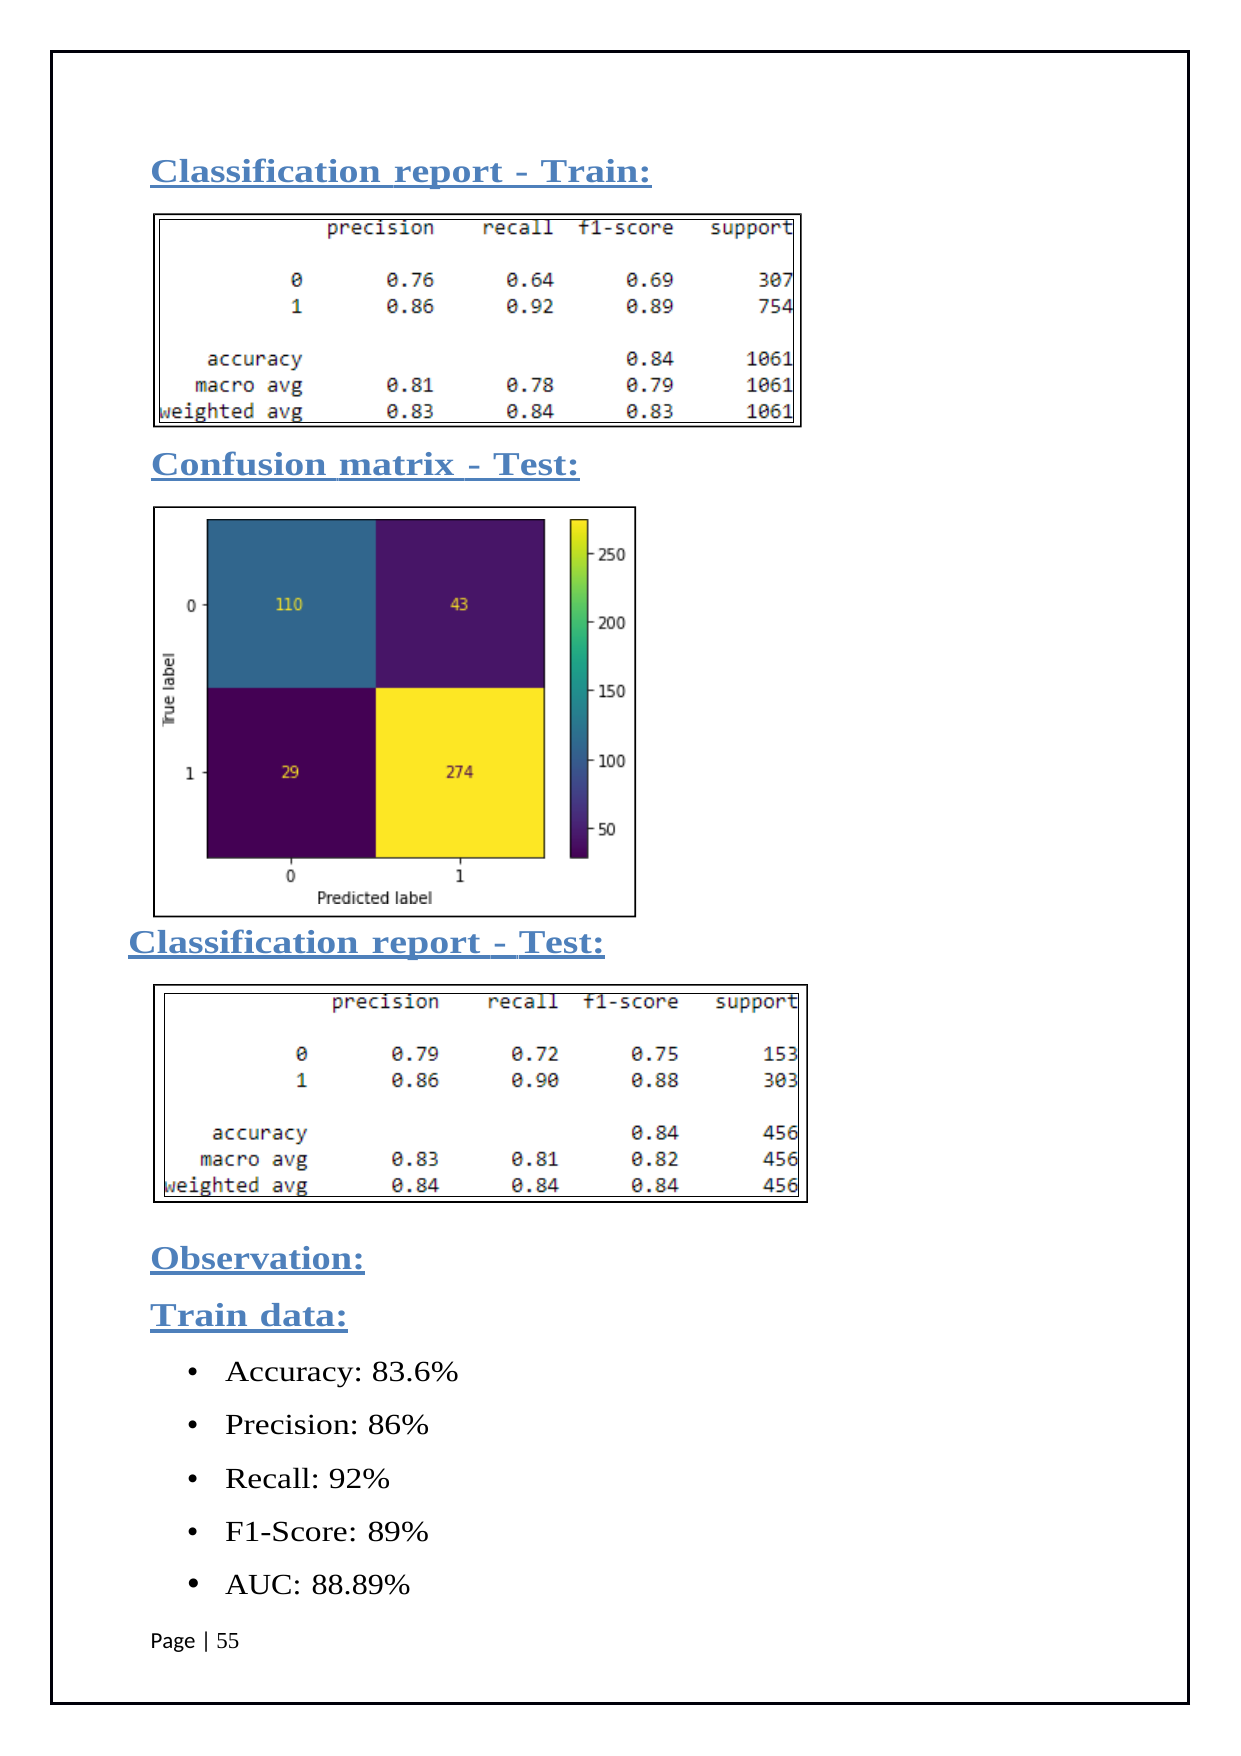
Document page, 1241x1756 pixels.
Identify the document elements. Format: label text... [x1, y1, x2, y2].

picture [160, 220, 793, 422]
text Classification report - Train: [150, 152, 1128, 190]
subtitle Observation: Train data: [150, 996, 461, 1334]
list Recall: 92% [187, 1461, 1128, 1494]
list AUC: 88.89% [187, 1563, 1128, 1601]
list Precision: 86% [187, 1407, 1128, 1441]
picture [165, 994, 798, 1196]
subtitle Confusion matrix - Test: [123, 444, 608, 483]
picture [608, 519, 626, 904]
list F1-Score: 89% [187, 1514, 1128, 1547]
text Classification report - Test: [125, 507, 608, 961]
list Accuracy: 83.6% [187, 1354, 1128, 1388]
